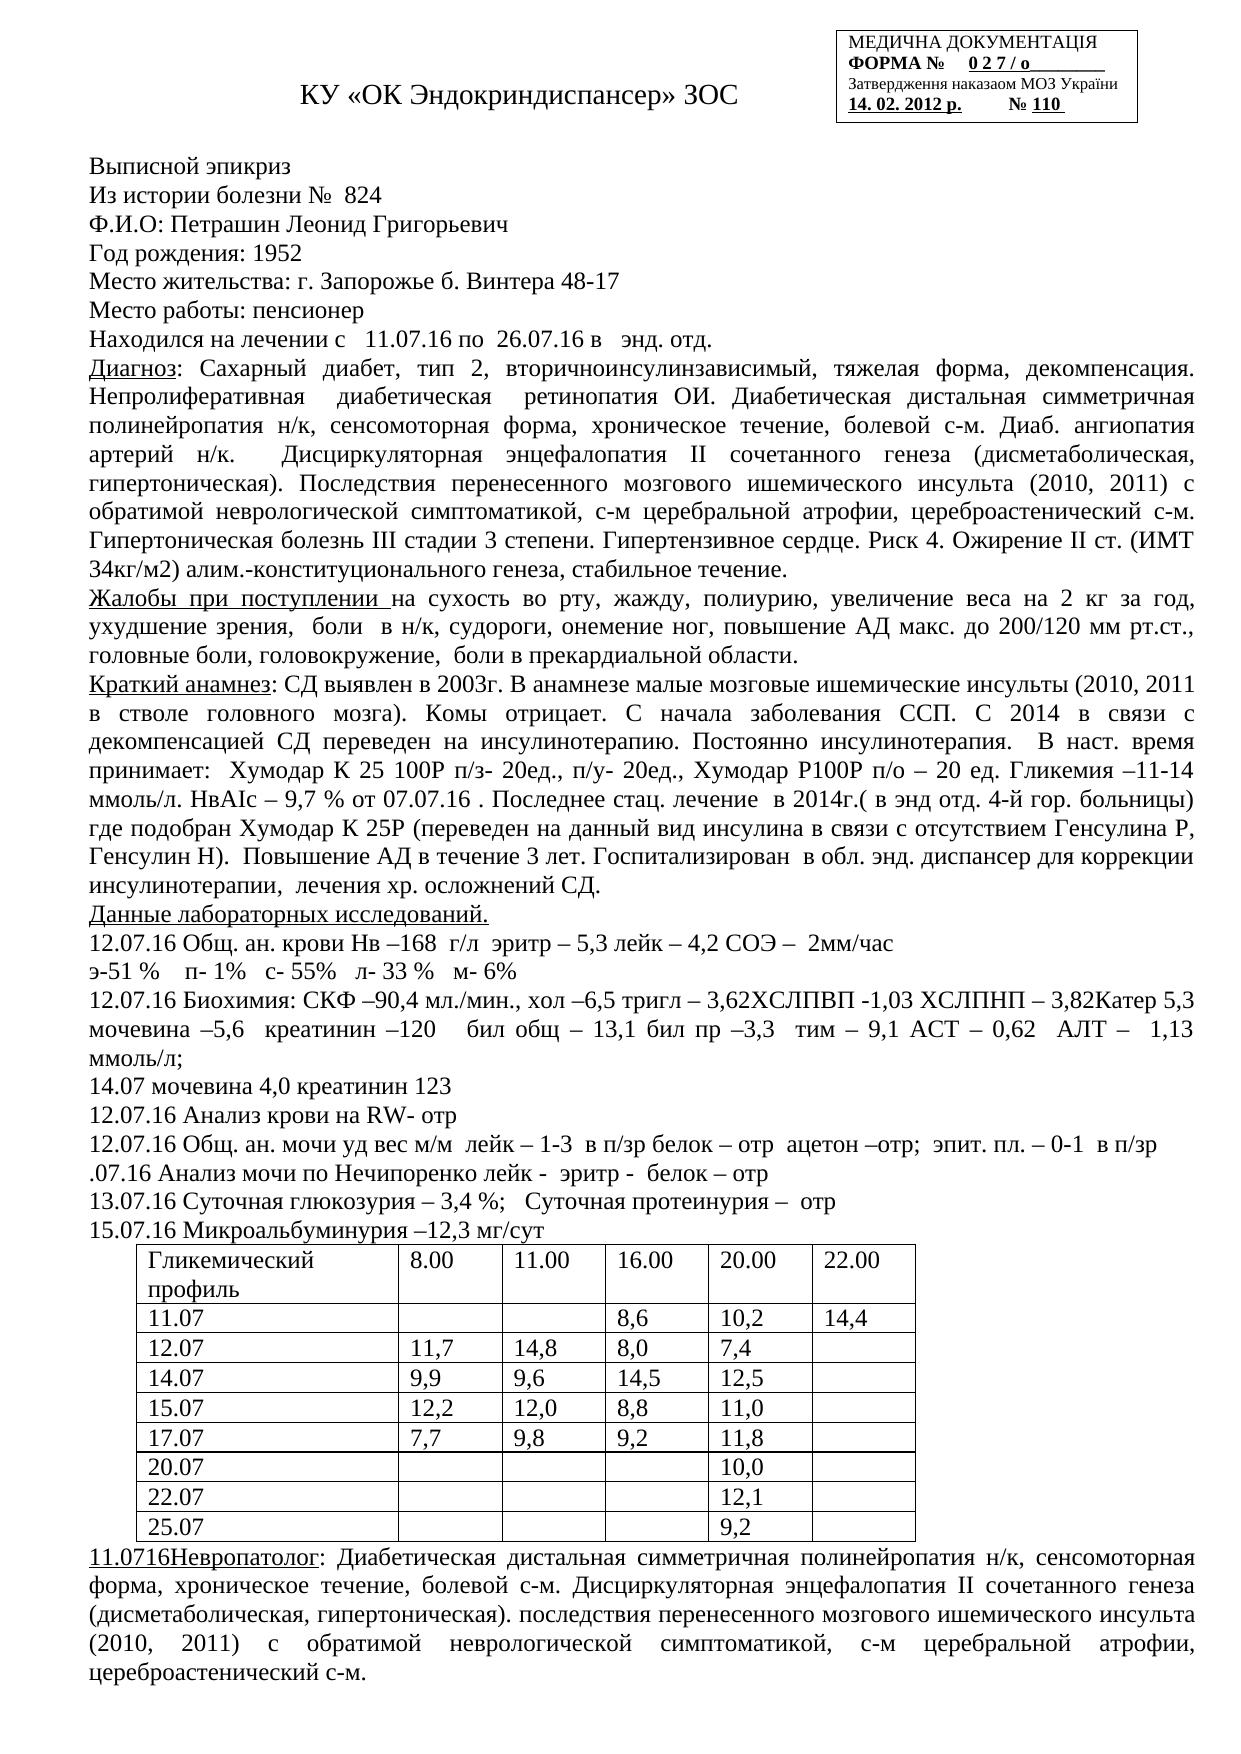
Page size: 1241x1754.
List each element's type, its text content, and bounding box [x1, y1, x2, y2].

table_cell [813, 1482, 915, 1511]
table_header Гликемический профиль [137, 1245, 398, 1302]
text 13.07.16 Суточная глюкозурия – 3,4 %; Суточная протеинурия – отр [89, 1186, 1196, 1215]
table_cell [813, 1393, 915, 1422]
table_cell [399, 1482, 502, 1511]
table_cell 12,1 [709, 1482, 812, 1511]
table_cell 11,7 [399, 1333, 502, 1362]
table_cell 9,2 [709, 1512, 812, 1541]
text э-51 % п- 1% с- 55% л- 33 % м- 6% [89, 956, 1196, 985]
table_cell 9,9 [399, 1363, 502, 1392]
text Диагноз: Сахарный диабет, тип 2, вторичноинсулинзависимый, тяжелая форма, декомпенсация. Непролиферативная диабетическая ретинопатия ОИ. Диабетическая дистальная симметричная полинейропатия н/к, сенсомоторная форма, хроническое течение, болевой с-м. Диаб. ангиопатия артерий н/к. Дисциркуляторная энцефалопатия II сочетанного генеза (дисметаболическая, гипертоническая). Последствия перенесенного мозгового ишемического инсульта (2010, 2011) с обратимой неврологической симптоматикой, с-м церебральной атрофии, цереброастенический с-м. Гипертоническая болезнь III стадии 3 степени. Гипертензивное сердце. Риск 4. Ожирение II ст. (ИМТ 34кг/м2) алим.-конституционального генеза, стабильное течение. [89, 353, 1196, 583]
text .07.16 Анализ мочи по Нечипоренко лейк - эритр - белок – отр [89, 1158, 1196, 1186]
table_cell [606, 1512, 708, 1541]
subtitle Ф.И.О: Петрашин Леонид Григорьевич [89, 209, 1196, 238]
text 12.07.16 Общ. ан. крови Нв –168 г/л эритр – 5,3 лейк – 4,2 СОЭ – 2мм/час [89, 928, 1196, 956]
table_header 11.00 [503, 1245, 605, 1302]
text Находился на лечении с 11.07.16 по 26.07.16 в энд. отд. [89, 324, 1196, 353]
table_cell 9,6 [503, 1363, 605, 1392]
table_cell 14.07 [137, 1363, 398, 1392]
table_cell [606, 1453, 708, 1481]
table_cell 12,2 [399, 1393, 502, 1422]
text Место жительства: г. Запорожье б. Винтера 48-17 [89, 266, 1196, 295]
table_cell [503, 1482, 605, 1511]
table_cell 7,4 [709, 1333, 812, 1362]
table_cell [813, 1453, 915, 1481]
text 11.0716Невропатолог: Диабетическая дистальная симметричная полинейропатия н/к, сенсомоторная форма, хроническое течение, болевой с-м. Дисциркуляторная энцефалопатия II сочетанного генеза (дисметаболическая, гипертоническая). последствия перенесенного мозгового ишемического инсульта (2010, 2011) с обратимой неврологической симптоматикой, с-м церебральной атрофии, цереброастенический с-м. [89, 1542, 1196, 1686]
table_cell 14,5 [606, 1363, 708, 1392]
text Данные лабораторных исследований. [89, 899, 1196, 928]
table_header 8.00 [399, 1245, 502, 1302]
table_cell 7,7 [399, 1423, 502, 1451]
text 12.07.16 Анализ крови на RW- отр [89, 1100, 1196, 1129]
table_cell 20.07 [137, 1453, 398, 1481]
table_cell 17.07 [137, 1423, 398, 1451]
text Год рождения: 1952 [89, 238, 1196, 266]
table_cell [813, 1333, 915, 1362]
text 12.07.16 Биохимия: СКФ –90,4 мл./мин., хол –6,5 тригл – 3,62ХСЛПВП -1,03 ХСЛПНП – 3,82Катер 5,3 мочевина –5,6 креатинин –120 бил общ – 13,1 бил пр –3,3 тим – 9,1 АСТ – 0,62 АЛТ – 1,13 ммоль/л; [89, 985, 1196, 1071]
subtitle Из истории болезни № 824 [89, 180, 1196, 209]
text 14.07 мочевина 4,0 креатинин 123 [89, 1071, 1196, 1100]
table_cell [399, 1304, 502, 1332]
table_cell 12,5 [709, 1363, 812, 1392]
table_cell [813, 1363, 915, 1392]
table_cell 11,0 [709, 1393, 812, 1422]
text Жалобы при поступлении на сухость во рту, жажду, полиурию, увеличение веса на 2 кг за год, ухудшение зрения, боли в н/к, судороги, онемение ног, повышение АД макс. до 200/120 мм рт.ст., головные боли, головокружение, боли в прекардиальной области. [89, 583, 1196, 669]
table_cell [606, 1482, 708, 1511]
table_cell 22.07 [137, 1482, 398, 1511]
table_cell 9,2 [606, 1423, 708, 1451]
table_header 16.00 [606, 1245, 708, 1302]
table_header 20.00 [709, 1245, 812, 1302]
table_cell [503, 1304, 605, 1332]
subtitle 12.07.16 Общ. ан. мочи уд вес м/м лейк – 1-3 в п/зр белок – отр ацетон –отр; эпит. пл. – 0-1 в п/зр [89, 1129, 1196, 1158]
table_cell 9,8 [503, 1423, 605, 1451]
table_cell [503, 1453, 605, 1481]
table_header 22.00 [813, 1245, 915, 1302]
table_cell 12.07 [137, 1333, 398, 1362]
table_cell [399, 1512, 502, 1541]
table_cell [503, 1512, 605, 1541]
table_cell 14,4 [813, 1304, 915, 1332]
table_cell 11,8 [709, 1423, 812, 1451]
table_cell 10,0 [709, 1453, 812, 1481]
table_cell 14,8 [503, 1333, 605, 1362]
subtitle Выписной эпикриз [89, 151, 1202, 180]
table_cell 8,6 [606, 1304, 708, 1332]
text Краткий анамнез: СД выявлен в 2003г. В анамнезе малые мозговые ишемические инсульты (2010, 2011 в стволе головного мозга). Комы отрицает. С начала заболевания ССП. С 2014 в связи с декомпенсацией СД переведен на инсулинотерапию. Постоянно инсулинотерапия. В наст. время принимает: Хумодар К 25 100Р п/з- 20ед., п/у- 20ед., Хумодар Р100Р п/о – 20 ед. Гликемия –11-14 ммоль/л. НвАIс – 9,7 % от 07.07.16 . Последнее стац. лечение в 2014г.( в энд отд. 4-й гор. больницы) где подобран Хумодар К 25Р (переведен на данный вид инсулина в связи с отсутствием Генсулина Р, Генсулин Н). Повышение АД в течение 3 лет. Госпитализирован в обл. энд. диспансер для коррекции инсулинотерапии, лечения хр. осложнений СД. [89, 669, 1196, 899]
table_cell 12,0 [503, 1393, 605, 1422]
table_cell [813, 1512, 915, 1541]
table_cell [399, 1453, 502, 1481]
table_cell 15.07 [137, 1393, 398, 1422]
table_cell 25.07 [137, 1512, 398, 1541]
table_cell 11.07 [137, 1304, 398, 1332]
text Место работы: пенсионер [89, 295, 1196, 324]
table_cell 8,8 [606, 1393, 708, 1422]
table_cell [813, 1423, 915, 1451]
table_cell 8,0 [606, 1333, 708, 1362]
table_cell 10,2 [709, 1304, 812, 1332]
subtitle 15.07.16 Микроальбуминурия –12,3 мг/сут [89, 1215, 1196, 1244]
